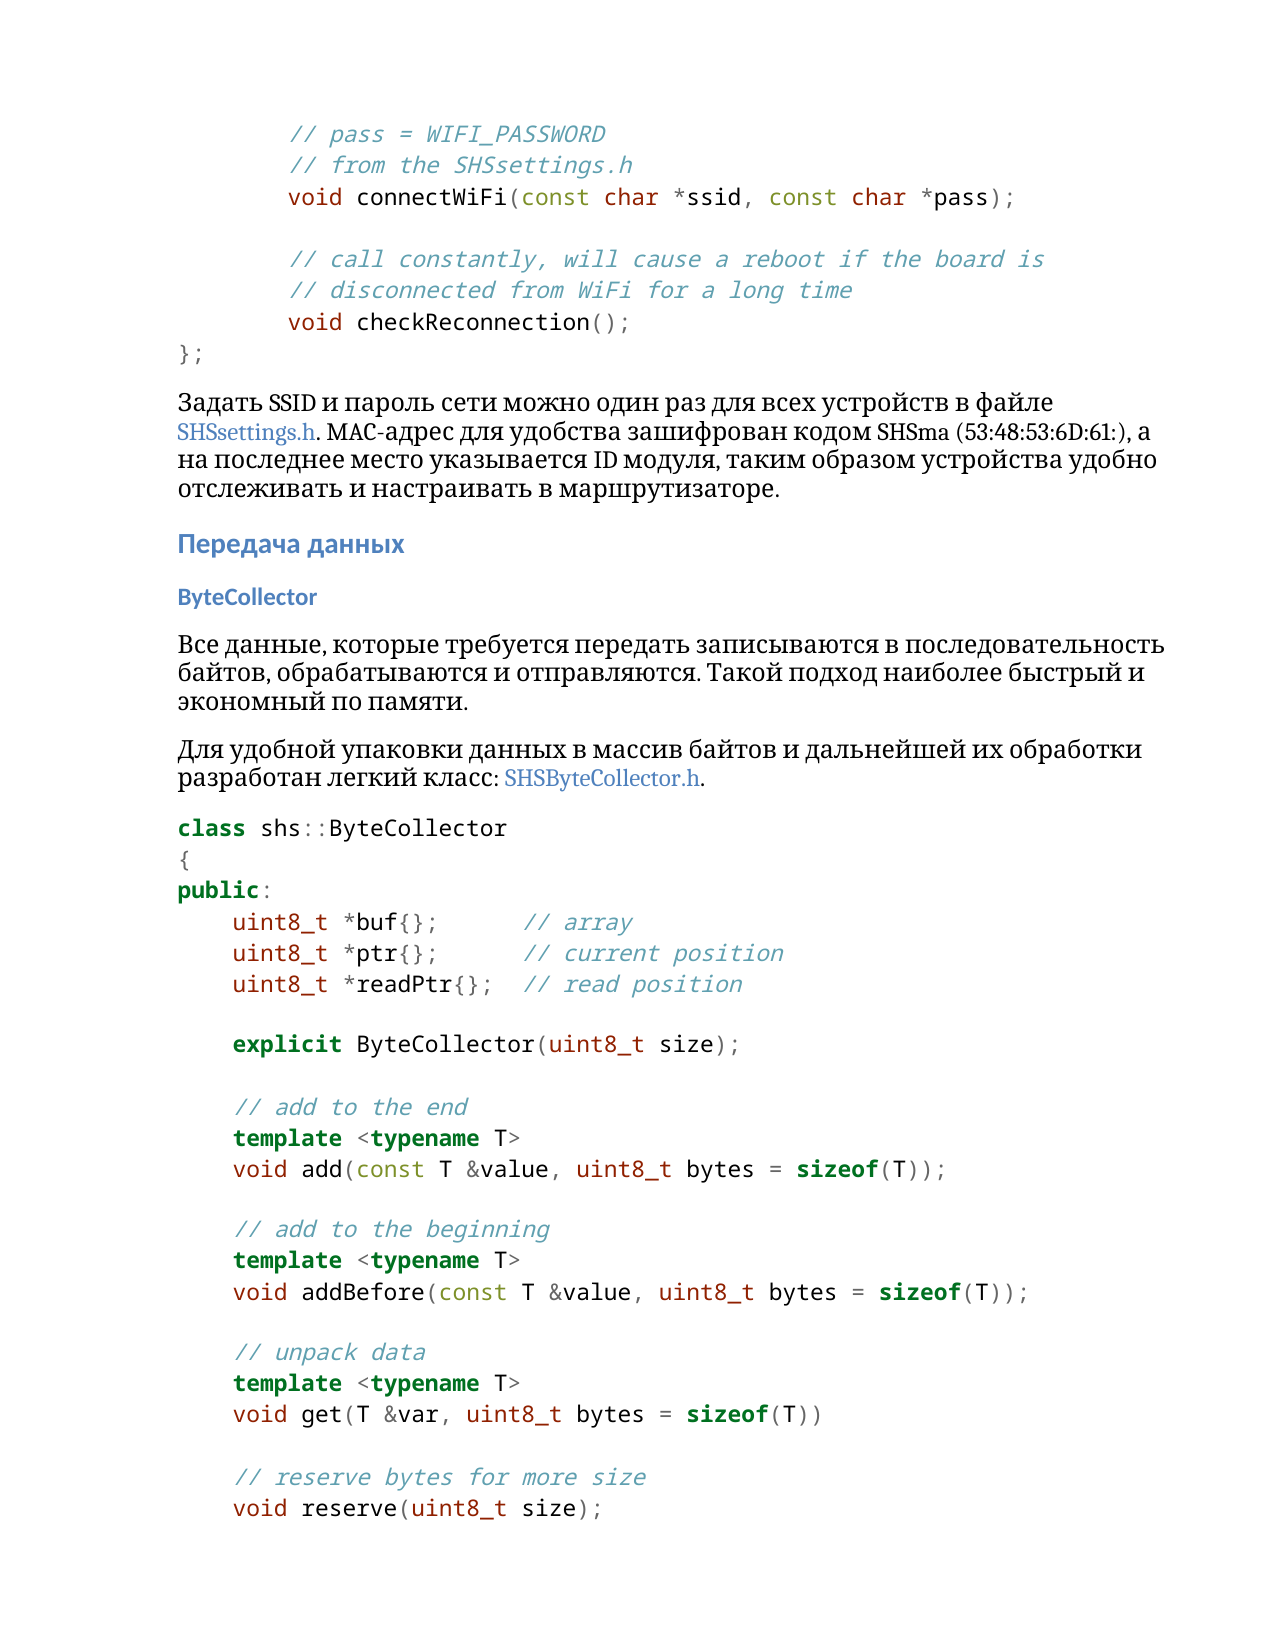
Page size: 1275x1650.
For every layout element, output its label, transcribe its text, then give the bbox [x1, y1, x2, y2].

text Для удобной упаковки данных в массив байтов и дальнейшей их обработки разработан легкий класс: SHSByteCollector.h. [177, 736, 1186, 793]
subtitle ByteCollector [177, 581, 1186, 612]
subtitle Передача данных [177, 525, 1186, 560]
text Задать SSID и пароль сети можно один раз для всех устройств в файле SHSsettings.h. MAC-адрес для удобства зашифрован кодом SHSma (53:48:53:6D:61:), а на последнее место указывается ID модуля, таким образом устройства удобно отслеживать и настраивать в маршрутизаторе. [177, 389, 1186, 504]
text Все данные, которые требуется передать записываются в последовательность байтов, обрабатываются и отправляются. Такой подход наиболее быстрый и экономный по памяти. [177, 631, 1186, 717]
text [177, 118, 1186, 368]
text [177, 812, 1186, 1523]
